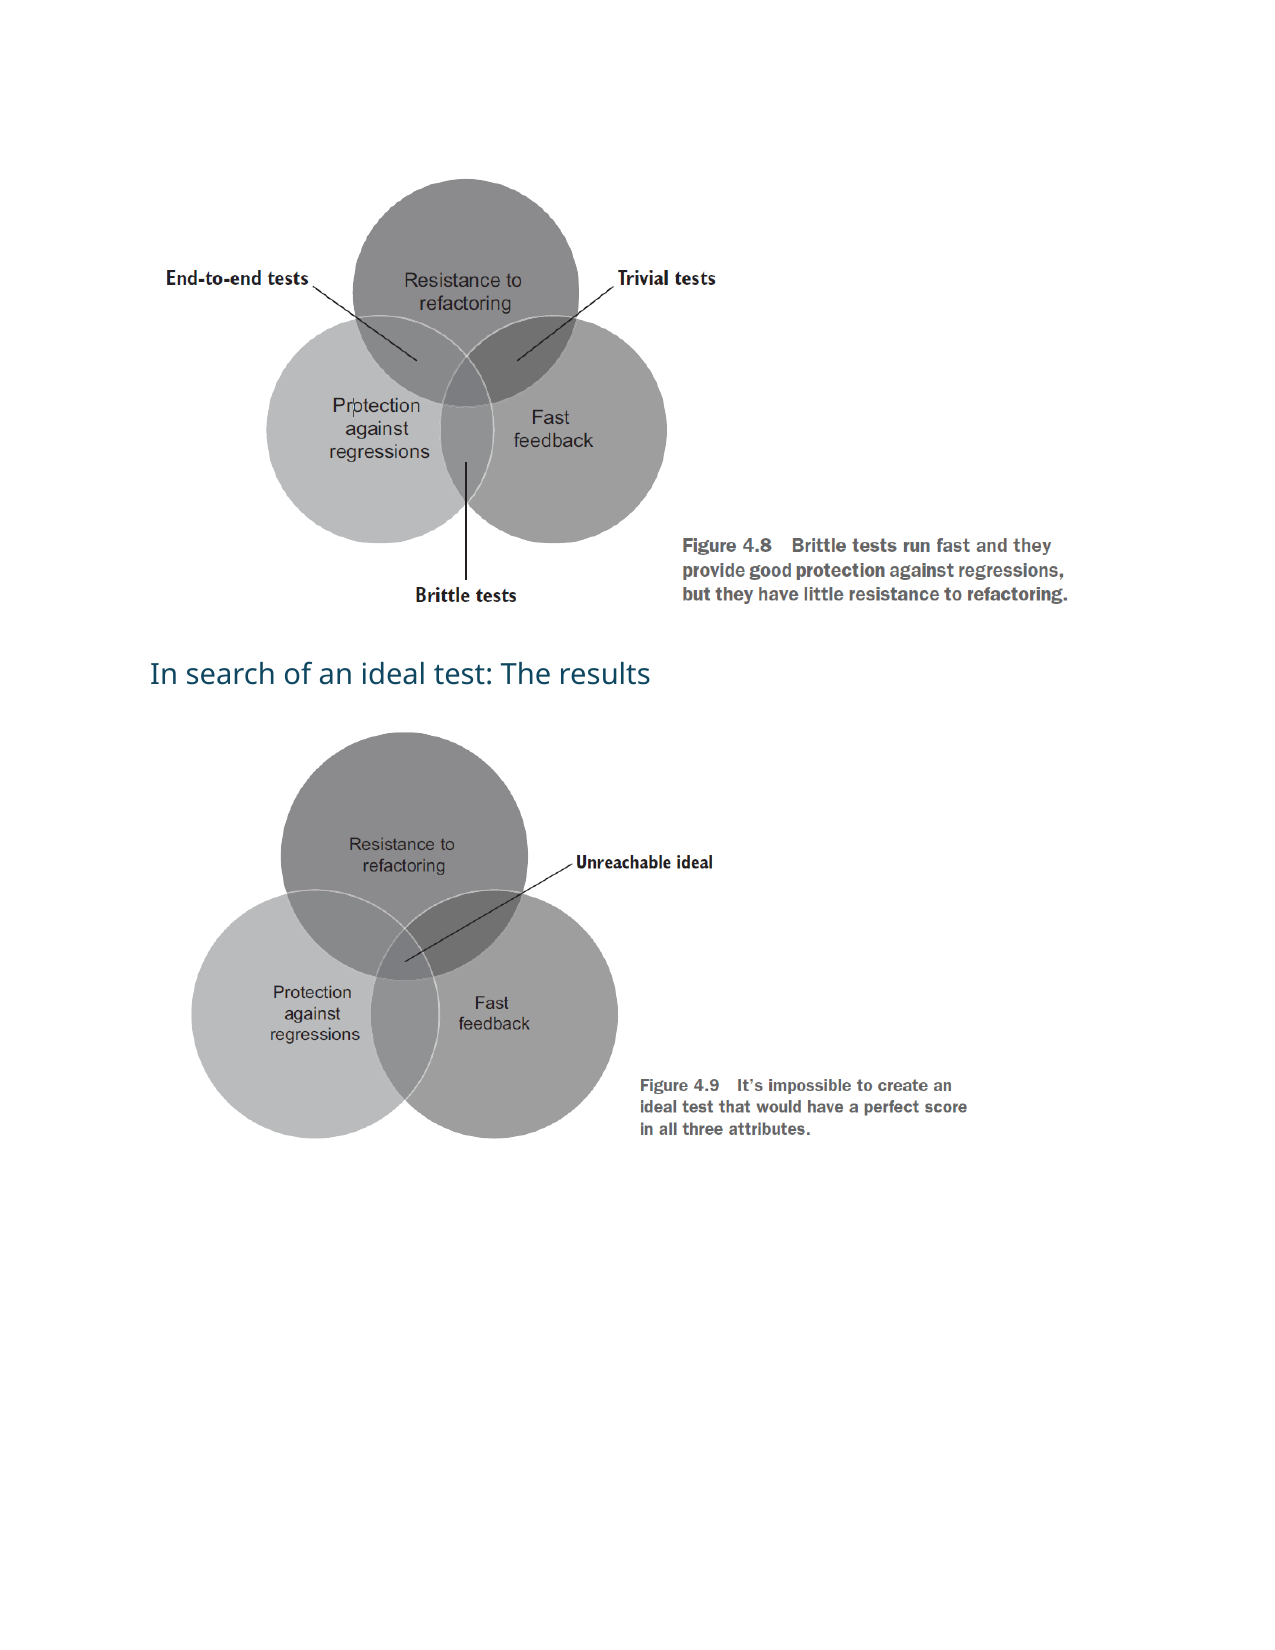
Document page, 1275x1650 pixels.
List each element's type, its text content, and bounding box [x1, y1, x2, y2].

picture [150, 704, 989, 1161]
subtitle In search of an ideal test: The results [150, 654, 1125, 693]
picture [150, 150, 1125, 635]
